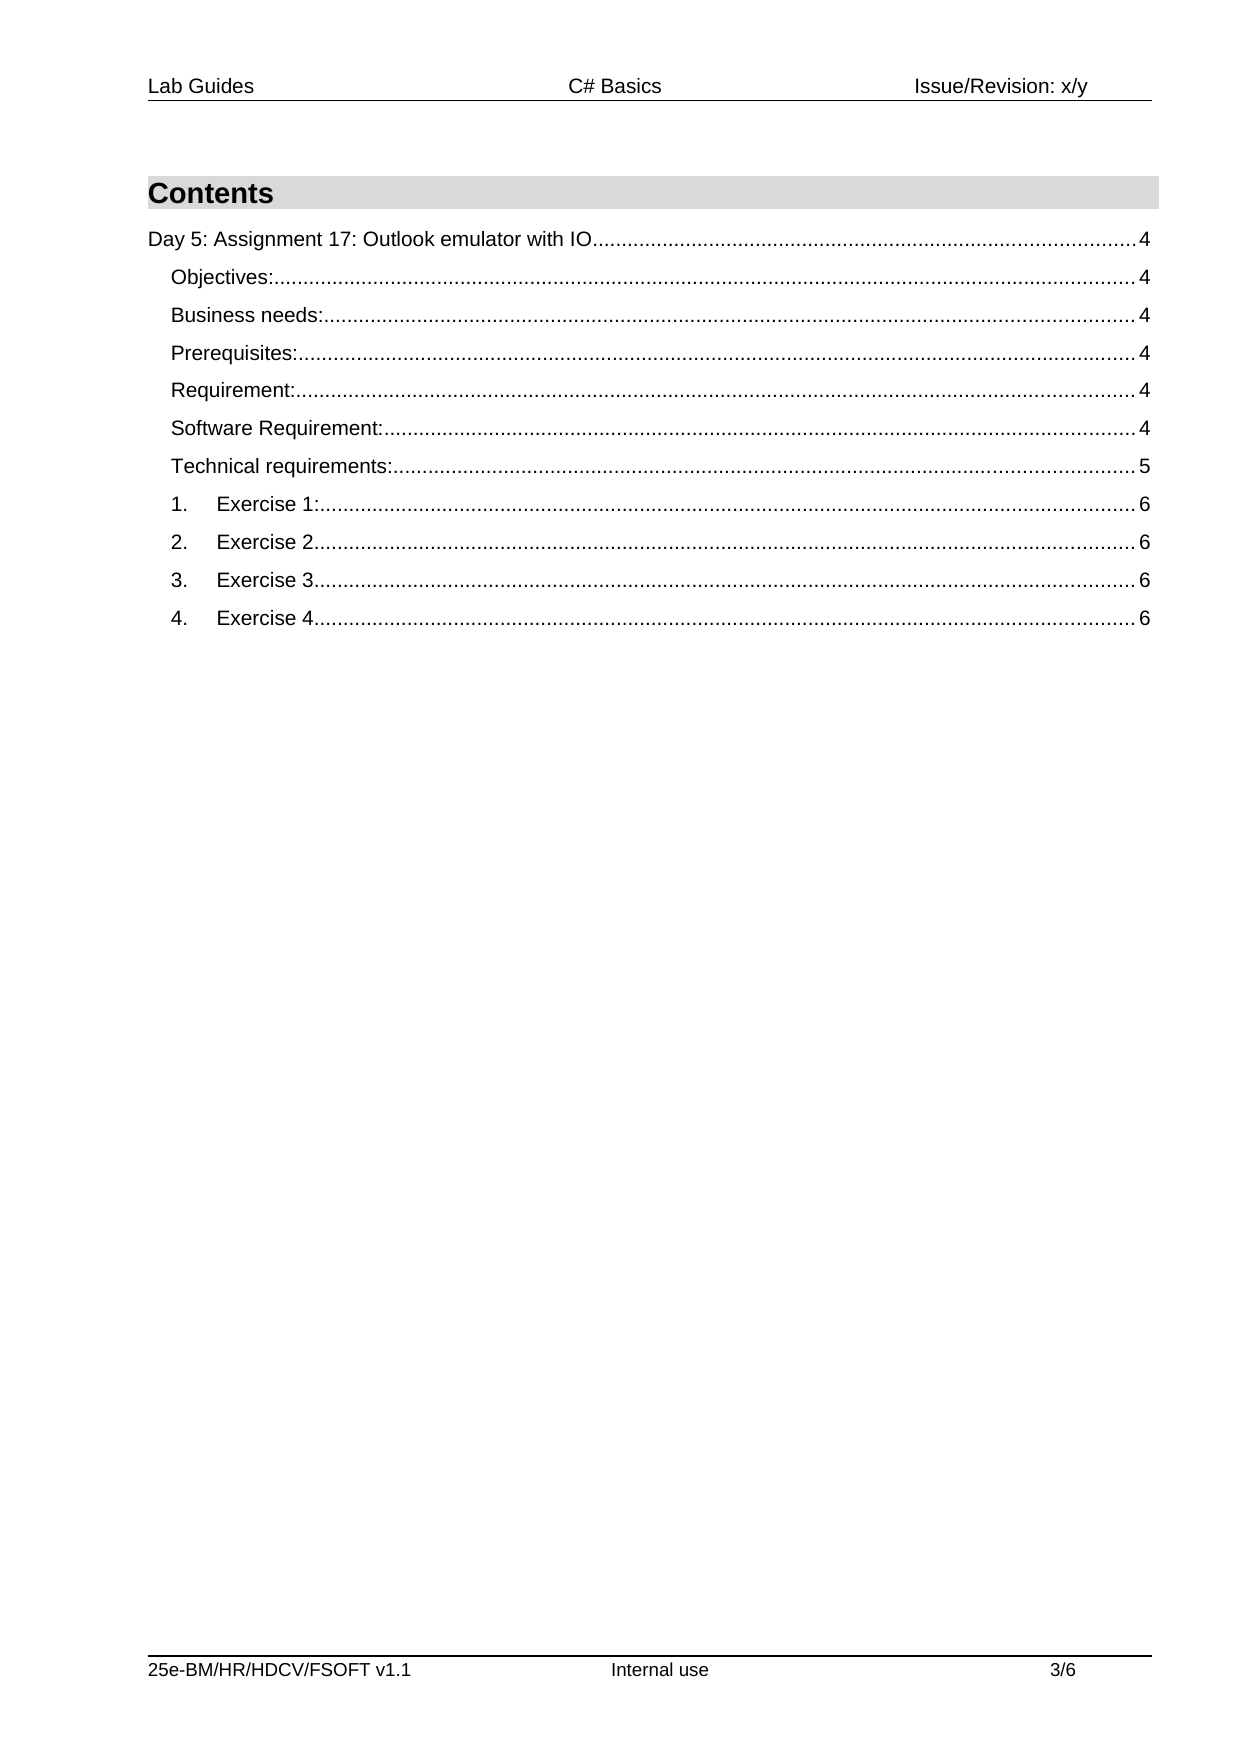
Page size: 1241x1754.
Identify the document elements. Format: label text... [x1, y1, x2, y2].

text Requirement: 4 [171, 378, 1152, 402]
subtitle Contents [148, 176, 1159, 209]
text Objectives: 4 [171, 264, 1152, 288]
text Prerequisites: 4 [171, 340, 1152, 364]
text 4. Exercise 4 6 [171, 606, 1152, 630]
text Business needs: 4 [171, 302, 1152, 326]
text 3. Exercise 3 6 [171, 568, 1152, 592]
text 1. Exercise 1: 6 [171, 492, 1152, 516]
text 2. Exercise 2 6 [171, 530, 1152, 554]
text Technical requirements: 5 [171, 454, 1152, 478]
text Software Requirement: 4 [171, 416, 1152, 440]
text Day 5: Assignment 17: Outlook emulator with IO 4 [148, 227, 1152, 251]
